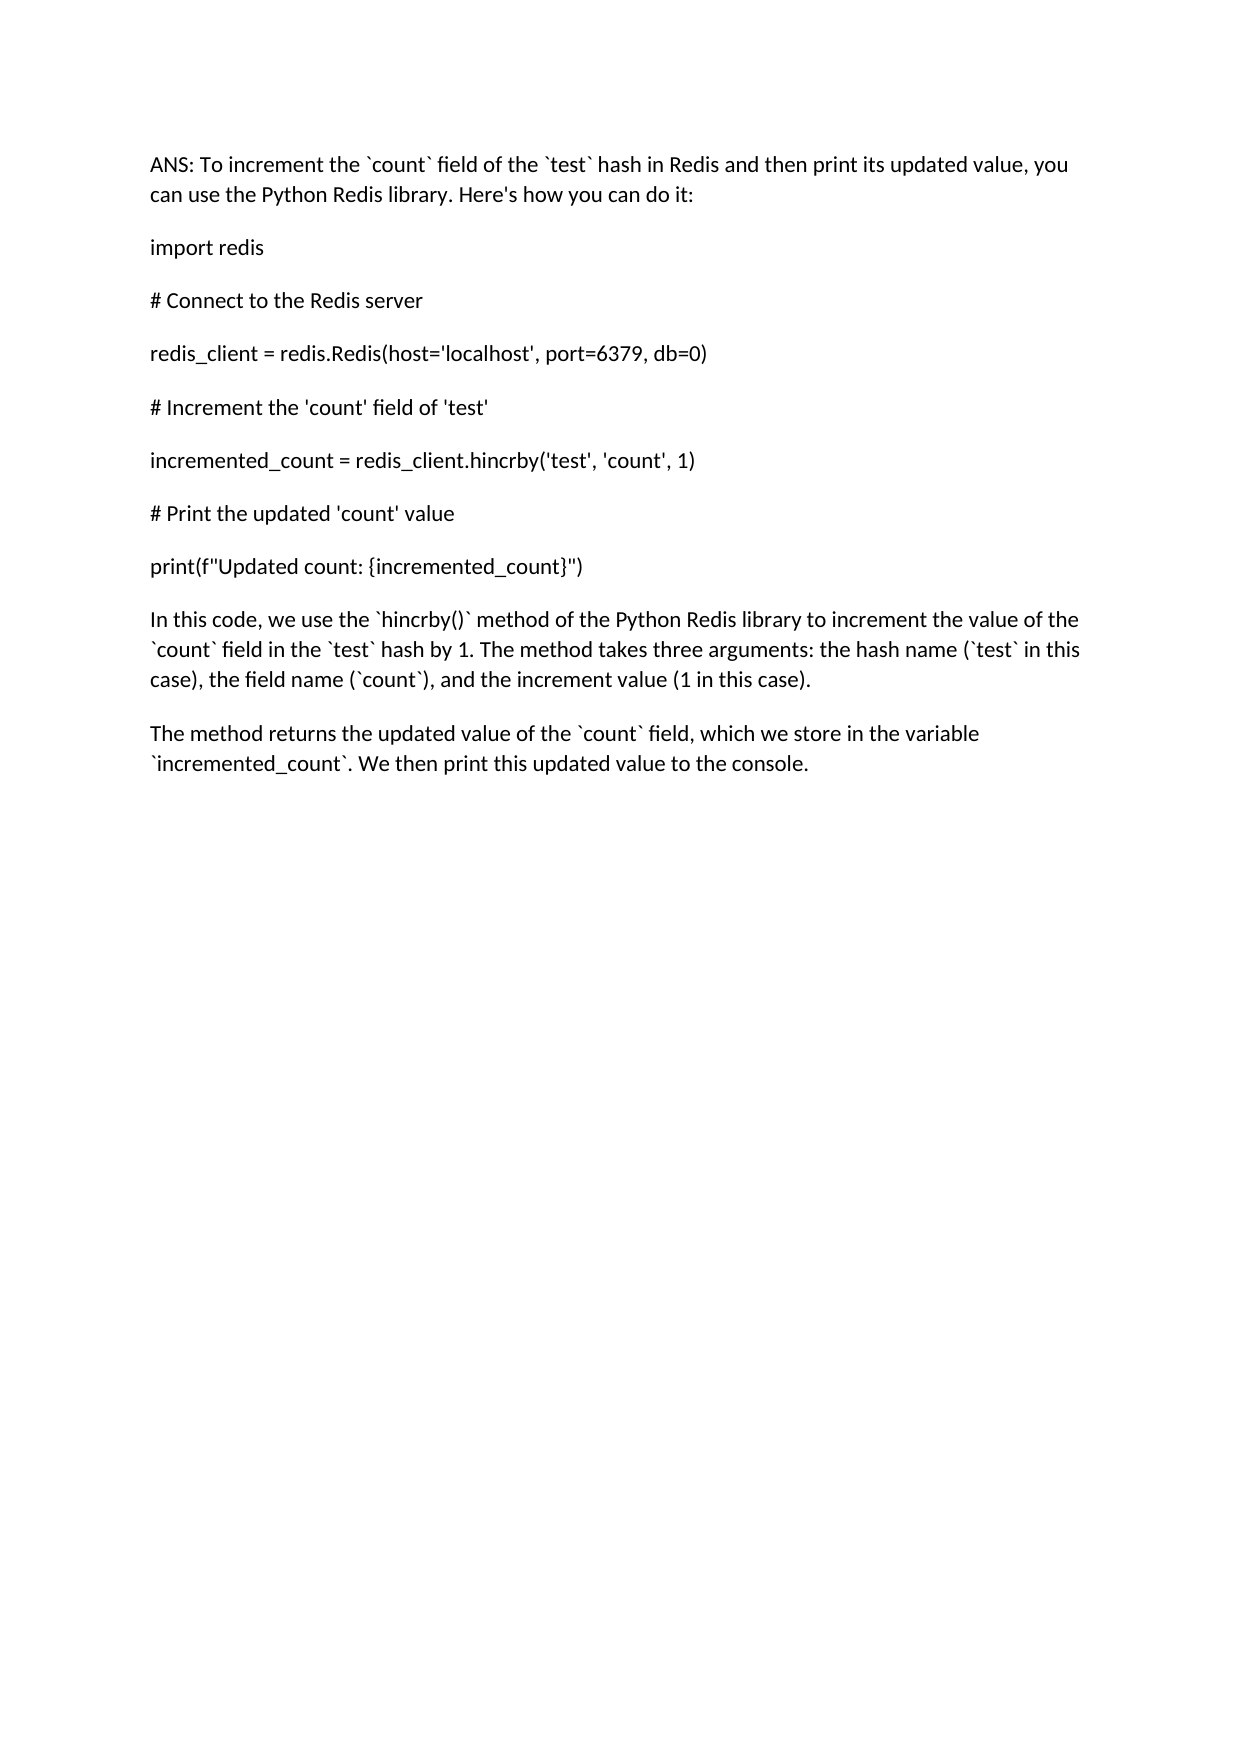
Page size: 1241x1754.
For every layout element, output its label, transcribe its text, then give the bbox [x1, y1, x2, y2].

text print(f"Updated count: {incremented_count}") [150, 552, 1090, 580]
text import redis [150, 233, 1090, 261]
text redis_client = redis.Redis(host='localhost', port=6379, db=0) [150, 339, 1090, 368]
text In this code, we use the `hincrby()` method of the Python Redis library to increment the value of the `count` field in the `test` hash by 1. The method takes three arguments: the hash name (`test` in this case), the field name (`count`), and the increment value (1 in this case). [150, 605, 1090, 694]
text The method returns the updated value of the `count` field, which we store in the variable `incremented_count`. We then print this updated value to the console. [150, 719, 1090, 777]
text # Print the updated 'count' value [150, 499, 1090, 527]
text # Connect to the Redis server [150, 286, 1090, 314]
text ANS: To increment the `count` field of the `test` hash in Redis and then print its updated value, you can use the Python Redis library. Here's how you can do it: [150, 150, 1090, 208]
text incremented_count = redis_client.hincrby('test', 'count', 1) [150, 446, 1090, 474]
text # Increment the 'count' field of 'test' [150, 393, 1090, 421]
